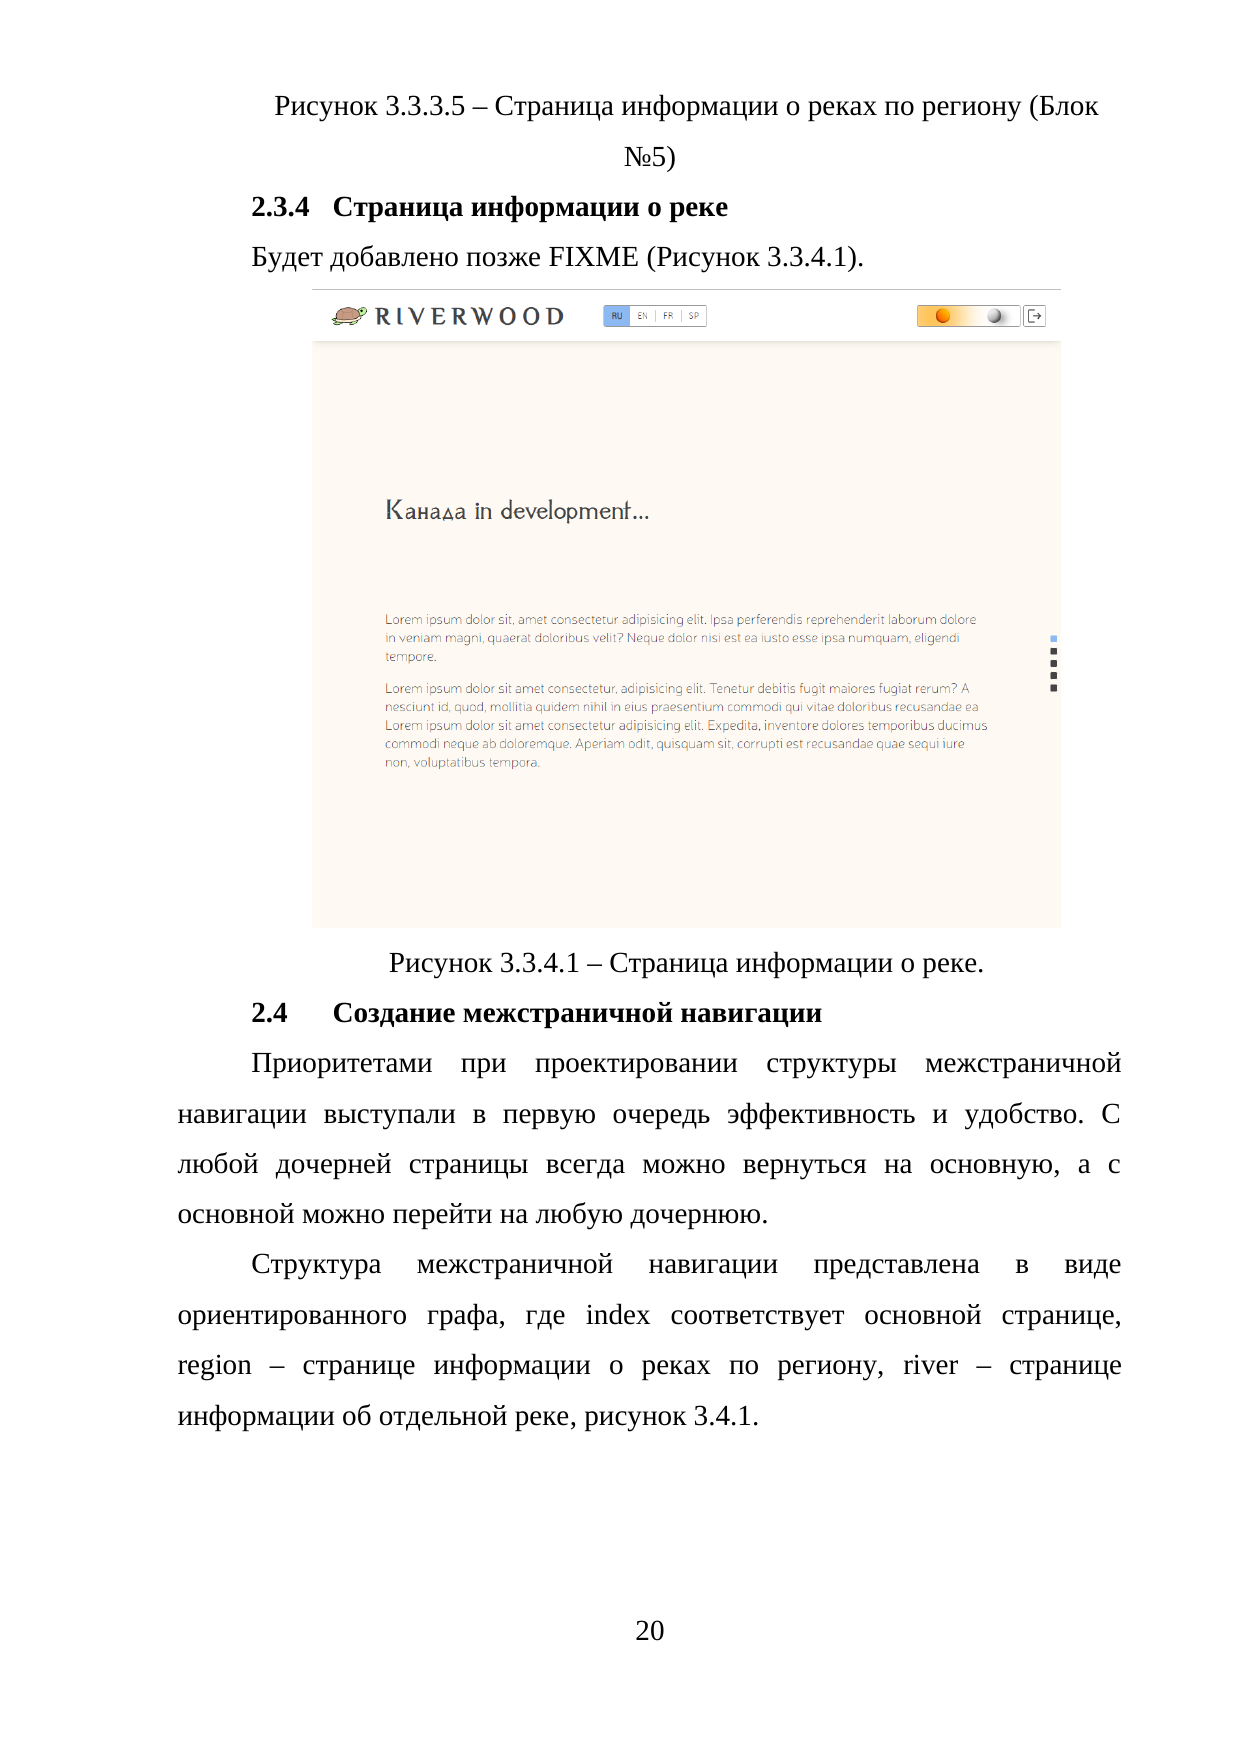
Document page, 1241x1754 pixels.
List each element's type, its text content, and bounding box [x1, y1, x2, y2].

text Структура межстраничной навигации представлена в виде ориентированного графа, где index соответствует основной странице, region – странице информации о реках по региону, river – странице информации об отдельной реке, рисунок 3.4.1. [177, 1247, 1122, 1431]
text Будет добавлено позже FIXME (Рисунок 3.3.4.1). [177, 239, 1122, 273]
subtitle Создание межстраничной навигации [177, 995, 1122, 1029]
text Рисунок 3.3.3.5 – Страница информации о реках по региону (Блок №5) [177, 88, 1122, 172]
picture [312, 289, 1061, 928]
subtitle Страница информации о реке [177, 189, 1122, 223]
text Рисунок 3.3.4.1 – Страница информации о реке. [177, 945, 1122, 978]
text Приоритетами при проектировании структуры межстраничной навигации выступали в первую очередь эффективность и удобство. С любой дочерней страницы всегда можно вернуться на основную, а с основной можно перейти на любую дочернюю. [177, 1045, 1122, 1230]
